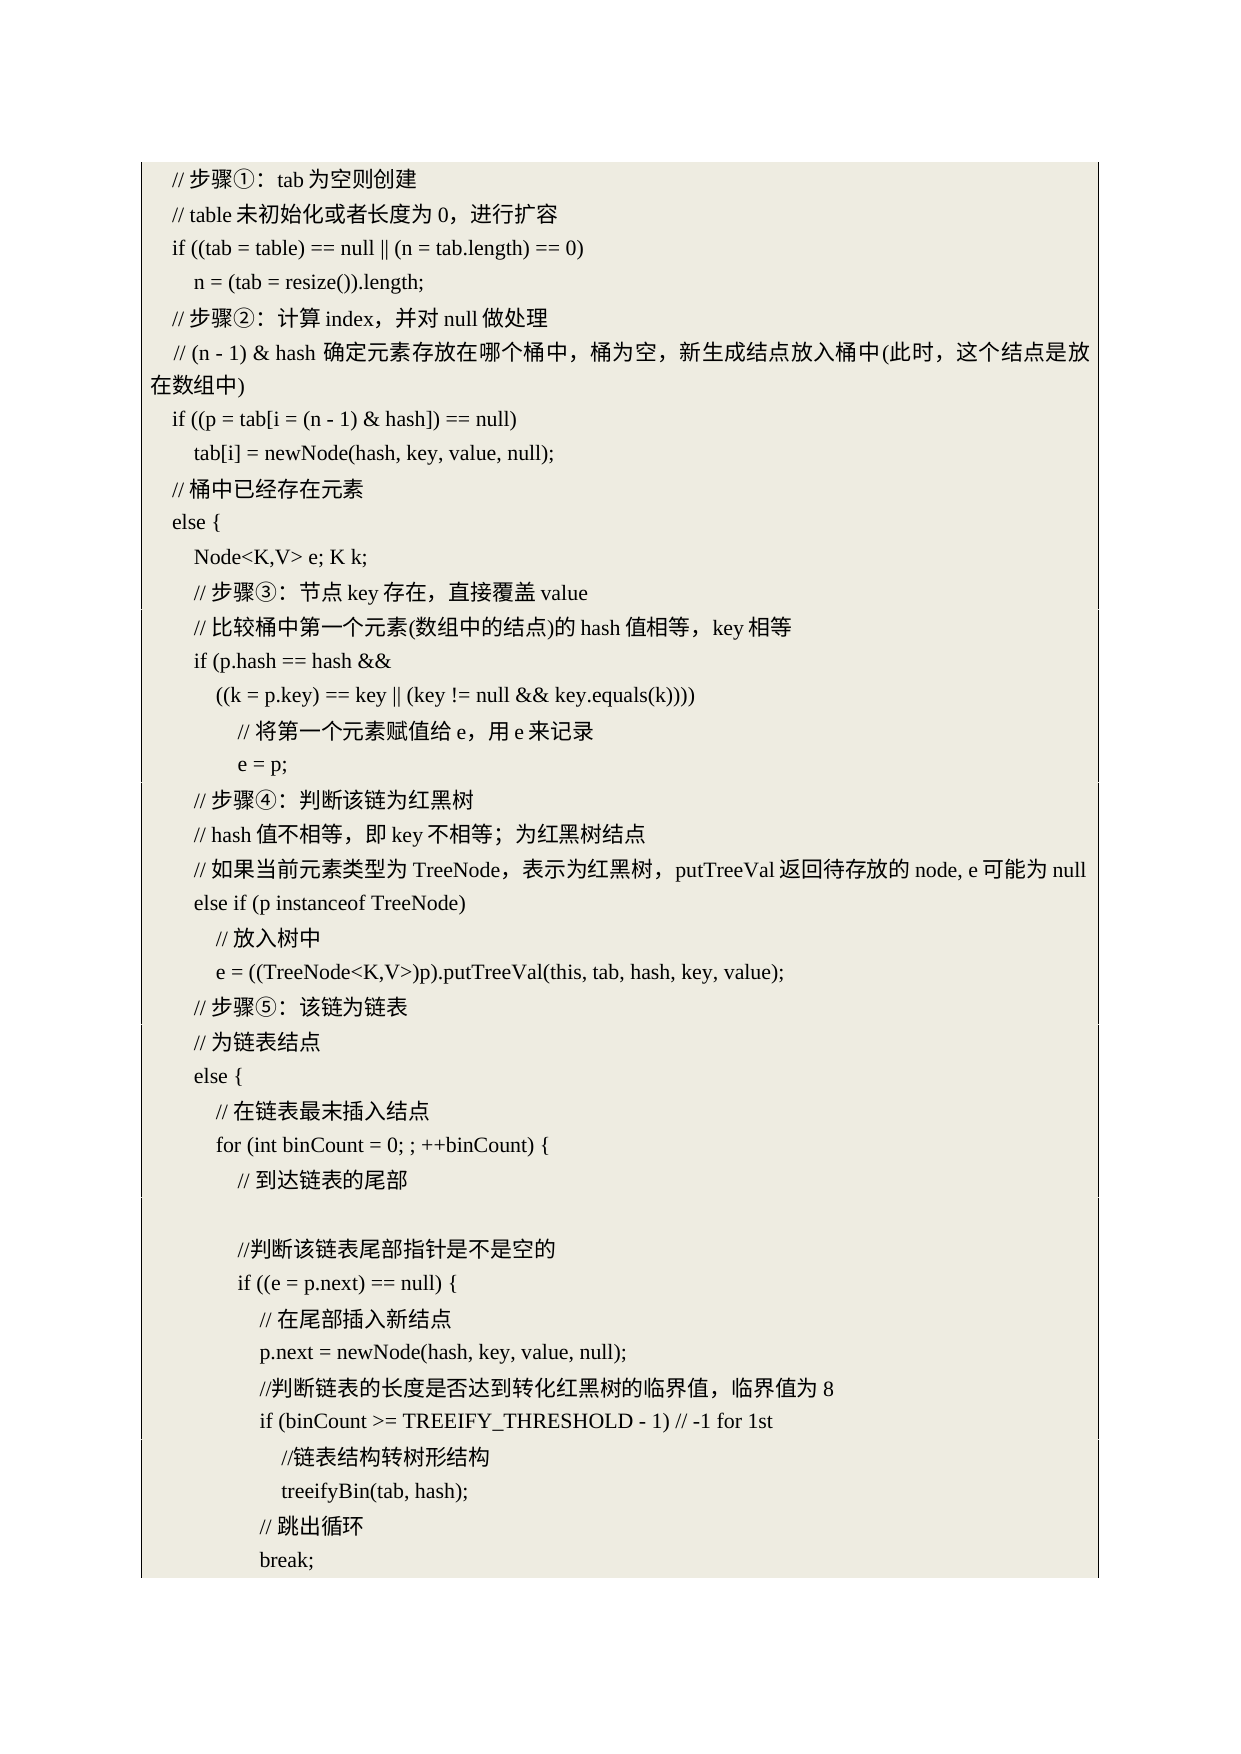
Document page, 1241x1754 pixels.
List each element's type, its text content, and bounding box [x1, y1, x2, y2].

text // 桶中已经存在元素 [142, 471, 1098, 506]
text for (int binCount = 0; ; ++binCount) { [142, 1128, 1098, 1163]
text if ((p = tab[i = (n - 1) & hash]) == null) [142, 402, 1098, 437]
text Node<K,V> e; K k; [142, 540, 1098, 575]
text //判断该链表尾部指针是不是空的 [142, 1232, 1098, 1267]
text else { [142, 1059, 1098, 1094]
text //链表结构转树形结构 [142, 1439, 1098, 1474]
text if ((tab = table) == null || (n = tab.length) == 0) [142, 231, 1098, 266]
text e = p; [142, 748, 1098, 782]
text // 放入树中 [142, 921, 1098, 955]
text // 如果当前元素类型为TreeNode，表示为红黑树，putTreeVal返回待存放的node, e可能为null [142, 852, 1098, 886]
text e = ((TreeNode<K,V>)p).putTreeVal(this, tab, hash, key, value); [142, 955, 1098, 990]
text // 步骤⑤：该链为链表 [142, 990, 1098, 1024]
text // 步骤②：计算index，并对null做处理 [142, 300, 1098, 335]
text tab[i] = newNode(hash, key, value, null); [142, 437, 1098, 471]
text n = (tab = resize()).length; [142, 266, 1098, 300]
text // 在尾部插入新结点 [142, 1301, 1098, 1336]
text // 将第一个元素赋值给e，用e来记录 [142, 713, 1098, 748]
text if (p.hash == hash && [142, 644, 1098, 679]
text if ((e = p.next) == null) { [142, 1267, 1098, 1301]
text if (binCount >= TREEIFY_THRESHOLD - 1) // -1 for 1st [142, 1405, 1098, 1439]
text ((k = p.key) == key || (key != null && key.equals(k)))) [142, 679, 1098, 713]
text break; [142, 1543, 1098, 1578]
text // 到达链表的尾部 [142, 1163, 1098, 1197]
text else if (p instanceof TreeNode) [142, 886, 1098, 921]
text // (n - 1) & hash 确定元素存放在哪个桶中，桶为空，新生成结点放入桶中(此时，这个结点是放在数组中) [142, 335, 1098, 402]
text // 为链表结点 [142, 1024, 1098, 1059]
text // 比较桶中第一个元素(数组中的结点)的hash值相等，key相等 [142, 609, 1098, 644]
text // 步骤①：tab为空则创建 [142, 162, 1098, 197]
text treeifyBin(tab, hash); [142, 1474, 1098, 1509]
text // 跳出循环 [142, 1509, 1098, 1543]
text // table未初始化或者长度为0，进行扩容 [142, 197, 1098, 231]
text // hash值不相等，即key不相等；为红黑树结点 [142, 817, 1098, 852]
text //判断链表的长度是否达到转化红黑树的临界值，临界值为8 [142, 1370, 1098, 1405]
text // 步骤④：判断该链为红黑树 [142, 782, 1098, 817]
text // 步骤③：节点key存在，直接覆盖value [142, 575, 1098, 609]
text else { [142, 506, 1098, 540]
text p.next = newNode(hash, key, value, null); [142, 1336, 1098, 1370]
text // 在链表最末插入结点 [142, 1094, 1098, 1128]
